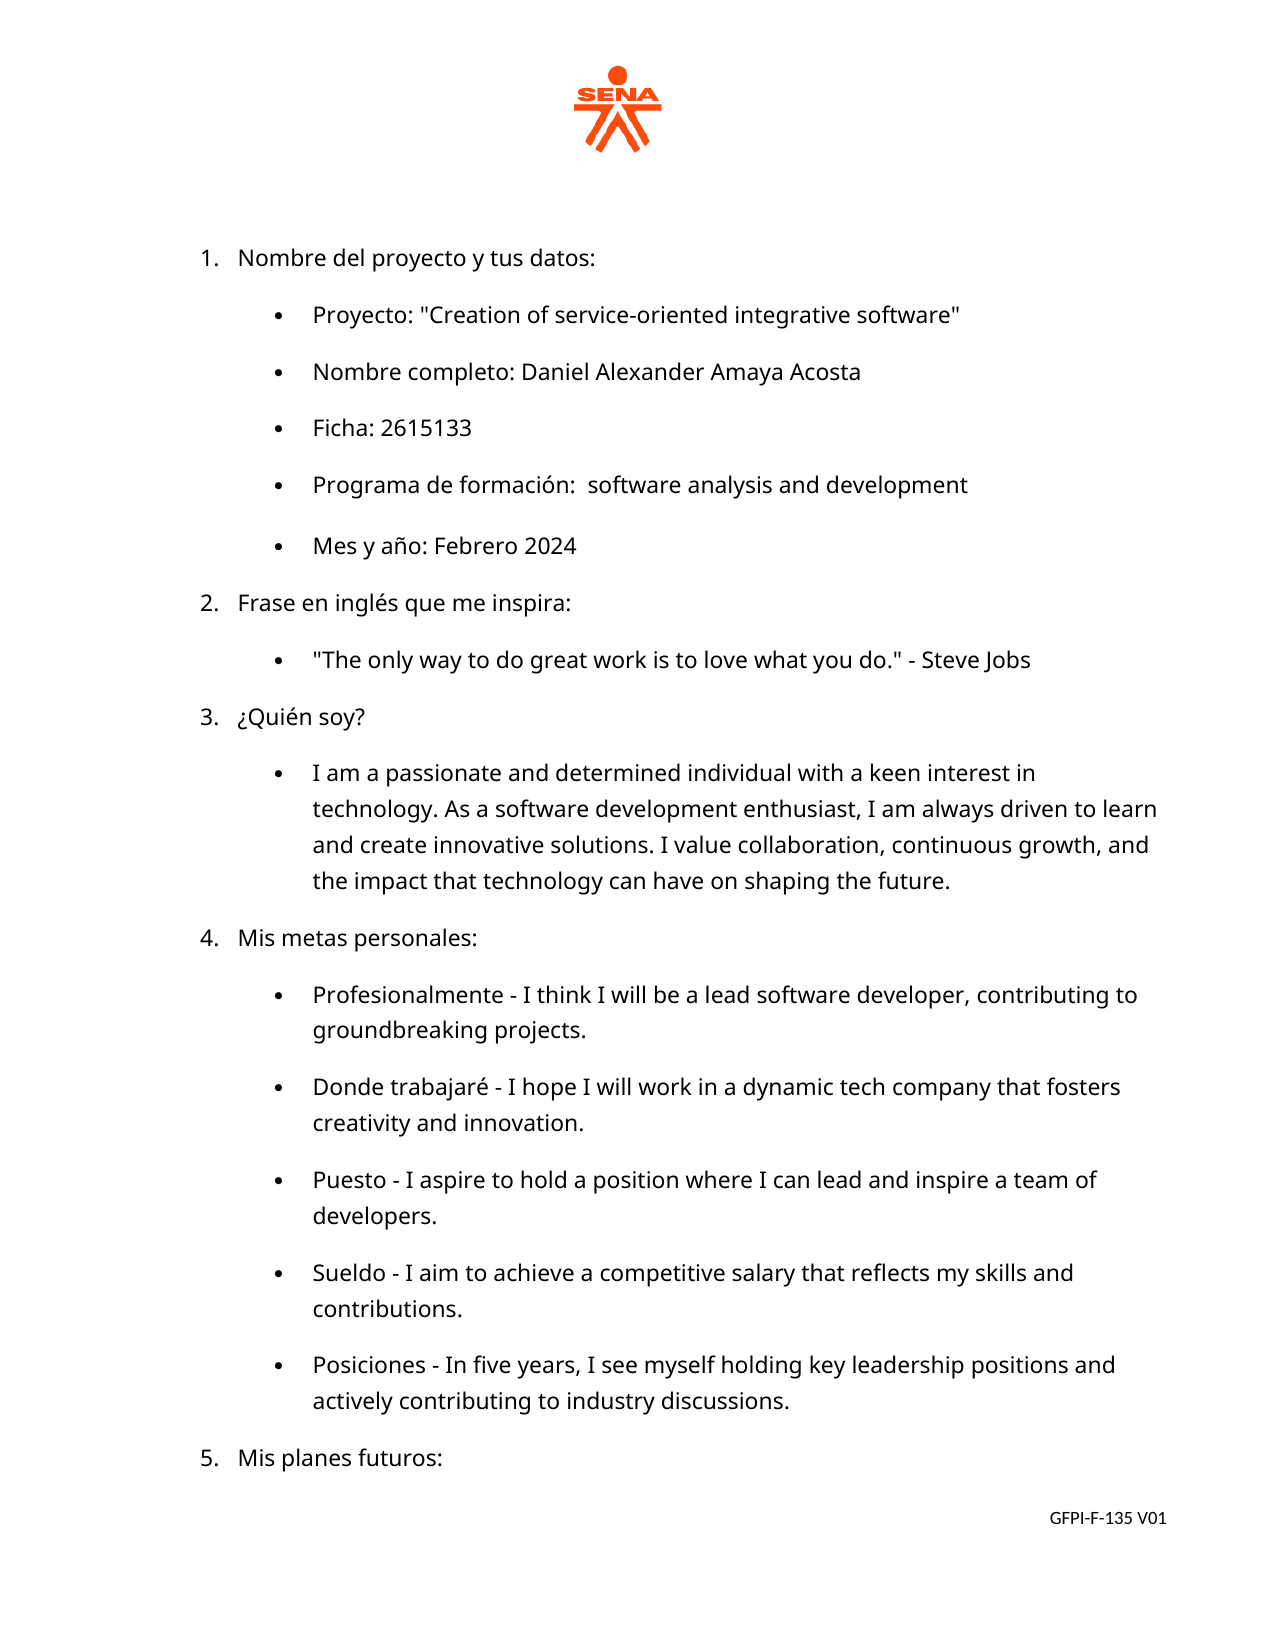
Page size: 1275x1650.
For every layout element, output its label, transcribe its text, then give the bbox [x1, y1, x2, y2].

picture [564, 62, 668, 157]
list Nombre completo: Daniel Alexander Amaya Acosta [275, 356, 1167, 387]
list Programa de formación: software analysis and development [275, 469, 1167, 500]
list Sueldo - I aim to achieve a competitive salary that reflects my skills and contributions. [275, 1257, 1167, 1324]
list Mis metas personales: [200, 922, 1167, 953]
list I am a passionate and determined individual with a keen interest in technology. As a software development enthusiast, I am always driven to learn and create innovative solutions. I value collaboration, continuous growth, and the impact that technology can have on shaping the future. [275, 757, 1167, 896]
list Puesto - I aspire to hold a position where I can lead and inspire a team of developers. [275, 1164, 1167, 1231]
list Mes y año: Febrero 2024 [275, 530, 1167, 561]
list Profesionalmente - I think I will be a lead software developer, contributing to groundbreaking projects. [275, 978, 1167, 1046]
list ¿Quién soy? [200, 700, 1167, 732]
list Mis planes futuros: [200, 1442, 1167, 1473]
list Nombre del proyecto y tus datos: [200, 242, 1167, 273]
list "The only way to do great work is to love what you do." - Steve Jobs [275, 644, 1167, 675]
list Proyecto: "Creation of service-oriented integrative software" [275, 299, 1167, 330]
list Ficha: 2615133 [275, 412, 1167, 444]
list Donde trabajaré - I hope I will work in a dynamic tech company that fosters creativity and innovation. [275, 1071, 1167, 1138]
list Frase en inglés que me inspira: [200, 587, 1167, 618]
list Posiciones - In five years, I see myself holding key leadership positions and actively contributing to industry discussions. [275, 1349, 1167, 1417]
